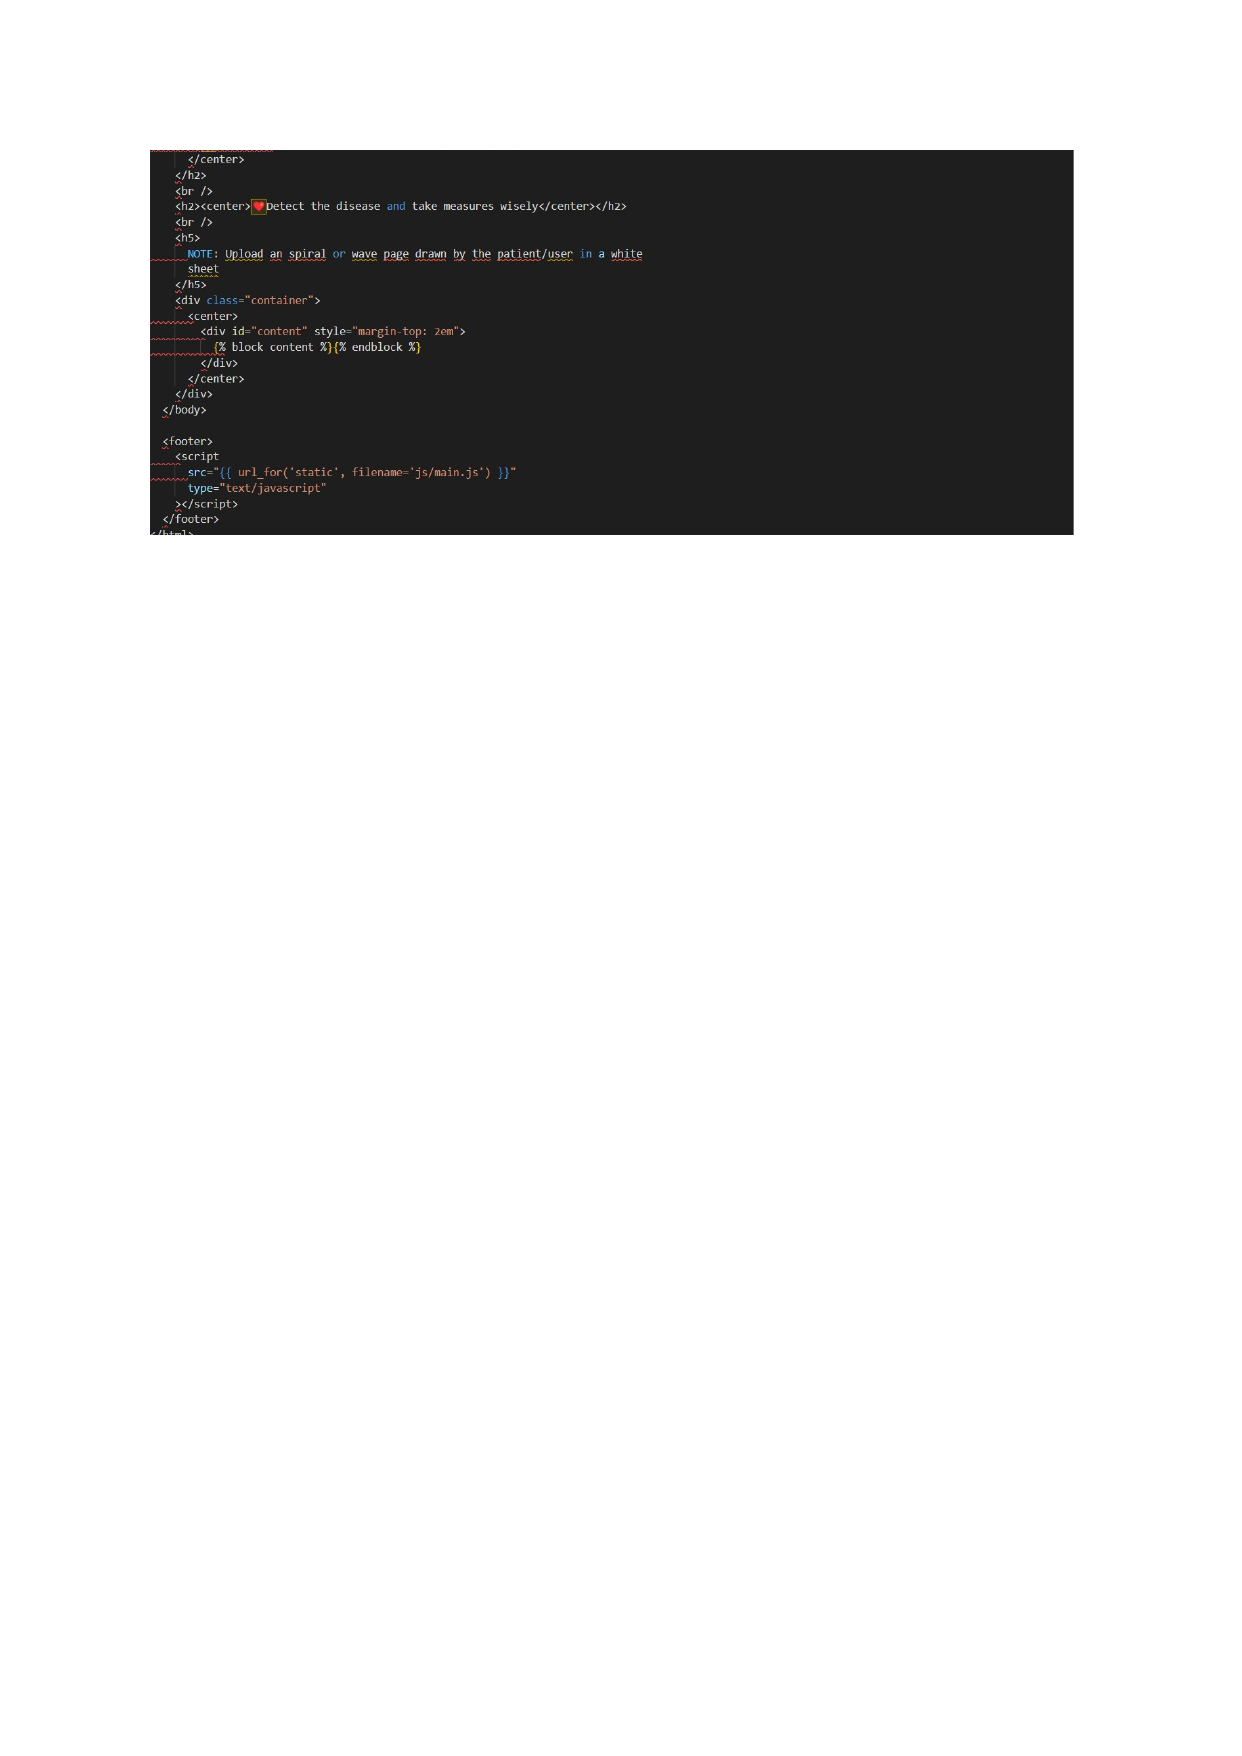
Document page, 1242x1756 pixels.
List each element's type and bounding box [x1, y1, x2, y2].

picture [150, 150, 1074, 535]
